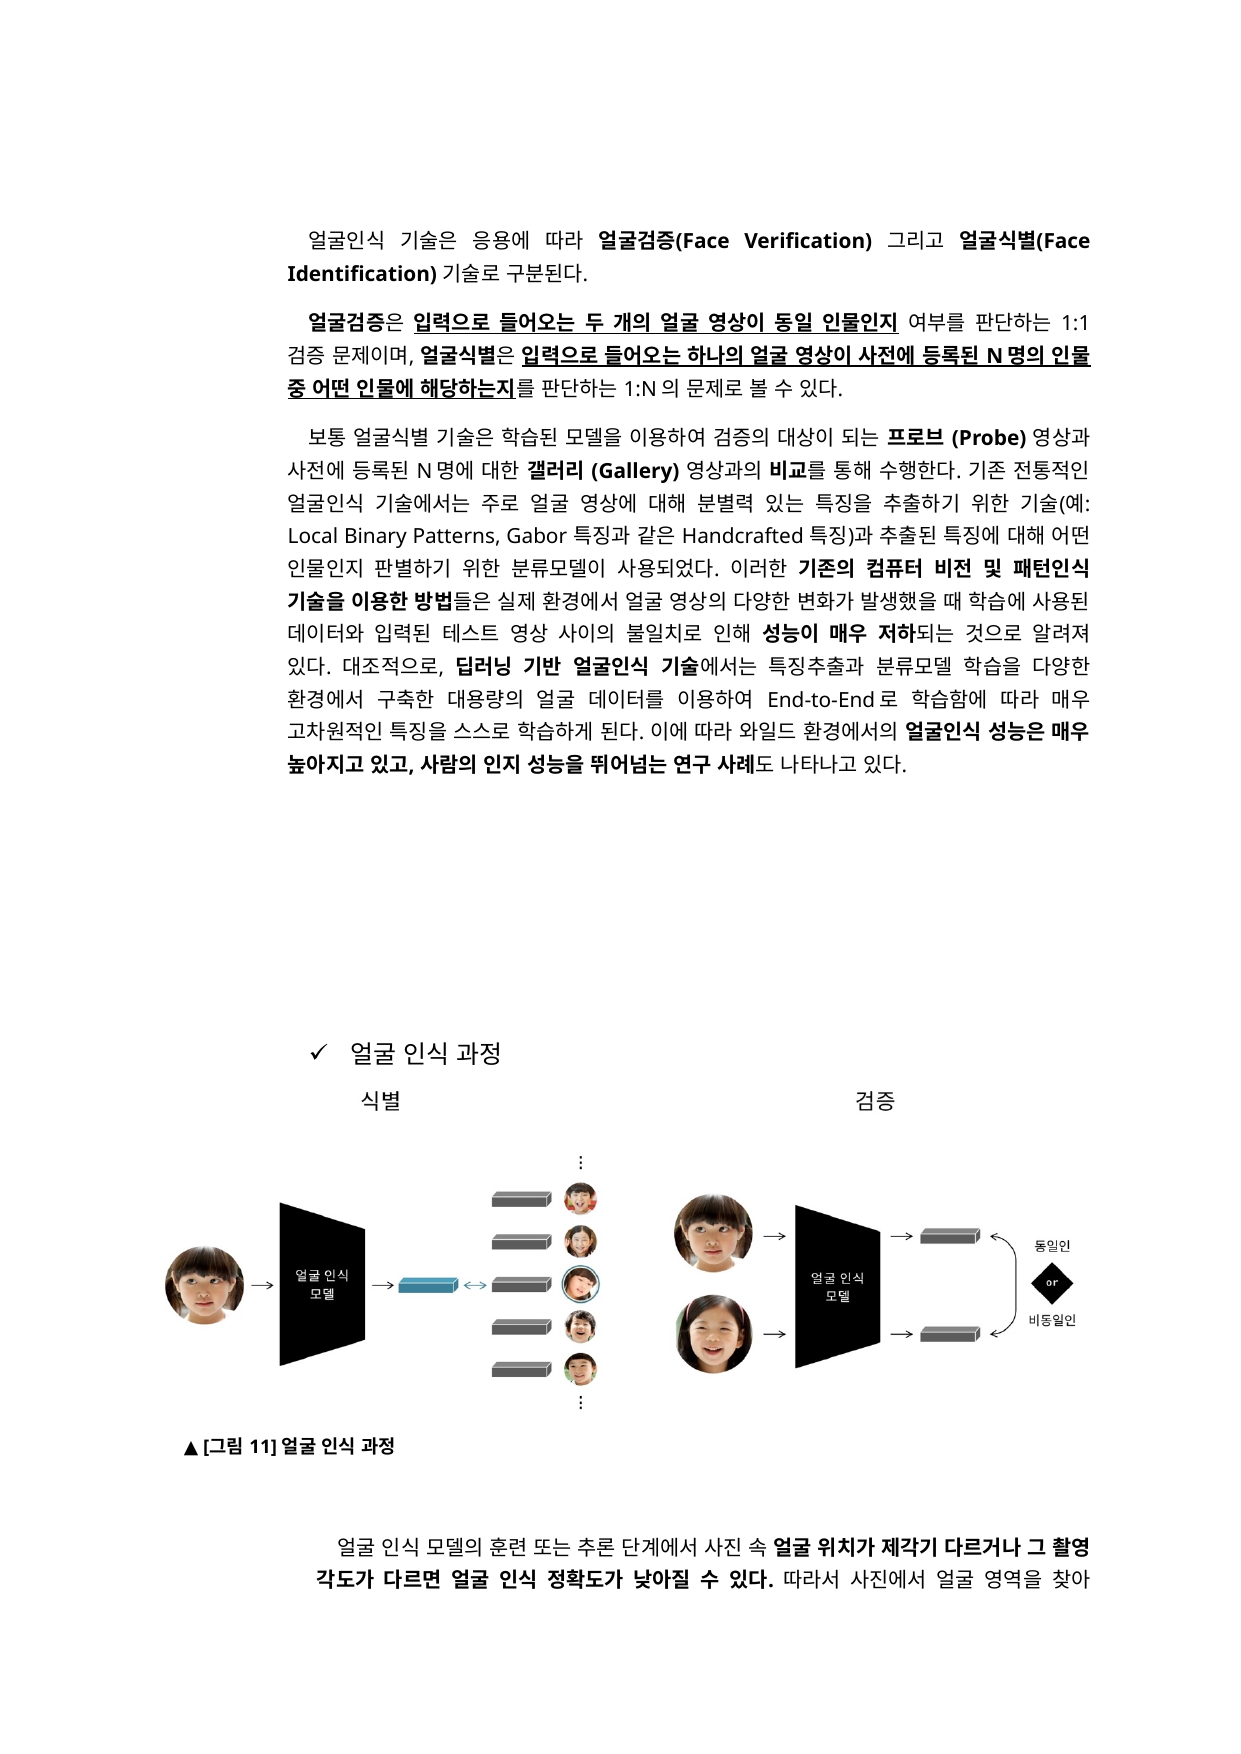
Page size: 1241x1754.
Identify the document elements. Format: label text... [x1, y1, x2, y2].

picture [155, 1088, 1097, 1415]
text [317, 1531, 1090, 1594]
list 얼굴 인식 과정 [308, 1034, 1090, 1070]
text 얼굴검증은 입력으로 들어오는 두 개의 얼굴 영상이 동일 인물인지 여부를 판단하는 1:1 검증 문제이며, 얼굴식별은 입력으로 들어오는 하나의 얼굴 영상이 사전에 등록된 N명의 인물 중 어떤 인물에 해당하는지를 판단하는 1:N의 문제로 볼 수 있다. [287, 307, 1090, 402]
text 얼굴인식 기술은 응용에 따라 얼굴검증(Face Verification) 그리고 얼굴식별(Face Identification) 기술로 구분된다. [287, 224, 1090, 287]
text 보통 얼굴식별 기술은 학습된 모델을 이용하여 검증의 대상이 되는 프로브 (Probe) 영상과 사전에 등록된 N명에 대한 갤러리 (Gallery) 영상과의 비교를 통해 수행한다. 기존 전통적인 얼굴인식 기술에서는 주로 얼굴 영상에 대해 분별력 있는 특징을 추출하기 위한 기술(예: Local Binary Patterns, Gabor 특징과 같은 Handcrafted 특징)과 추출된 특징에 대해 어떤 인물인지 판별하기 위한 분류모델이 사용되었다. 이러한 기존의 컴퓨터 비전 및 패턴인식 기술을 이용한 방법들은 실제 환경에서 얼굴 영상의 다양한 변화가 발생했을 때 학습에 사용된 데이터와 입력된 테스트 영상 사이의 불일치로 인해 성능이 매우 저하되는 것으로 알려져 있다. 대조적으로, 딥러닝 기반 얼굴인식 기술에서는 특징추출과 분류모델 학습을 다양한 환경에서 구축한 대용량의 얼굴 데이터를 이용하여 End-to-End로 학습함에 따라 매우 고차원적인 특징을 스스로 학습하게 된다. 이에 따라 와일드 환경에서의 얼굴인식 성능은 매우 높아지고 있고, 사람의 인지 성능을 뛰어넘는 연구 사례도 나타나고 있다. [287, 421, 1090, 778]
